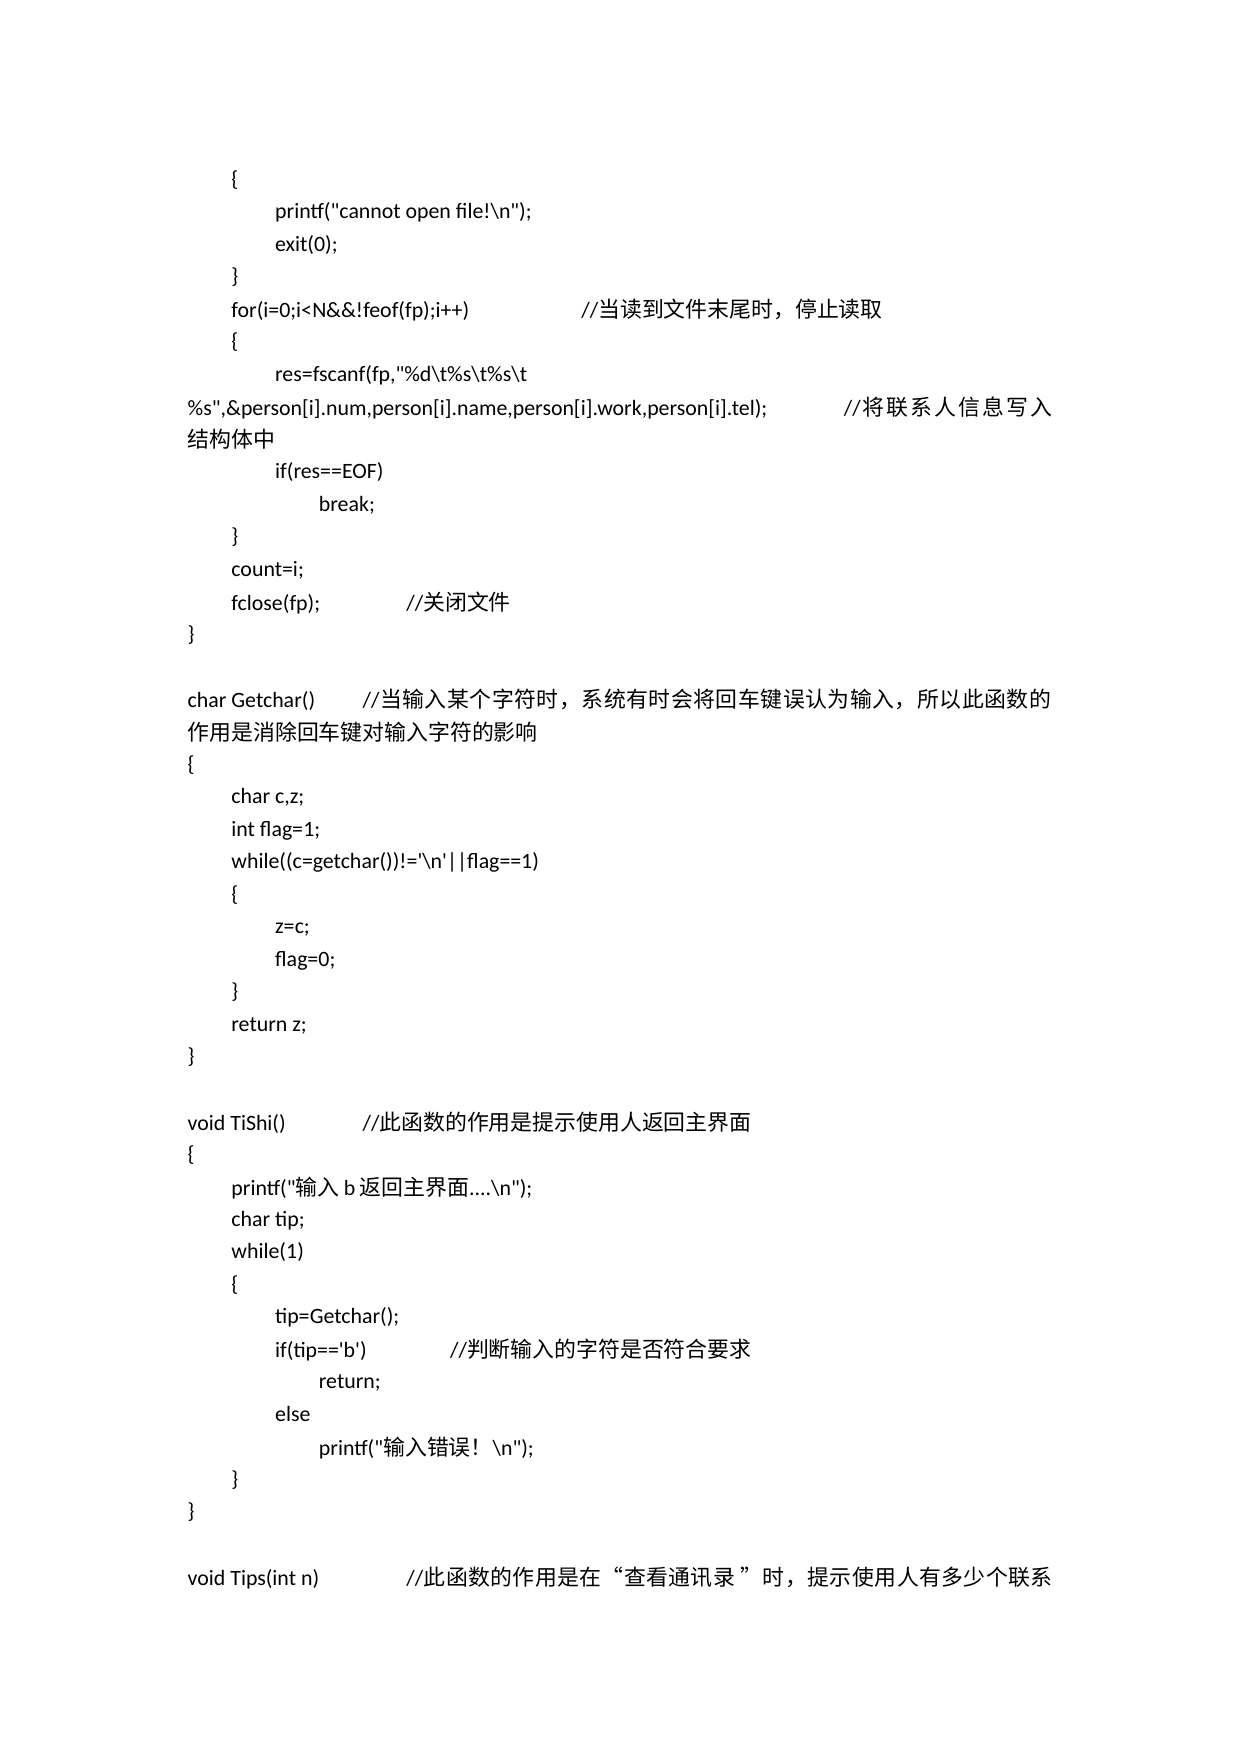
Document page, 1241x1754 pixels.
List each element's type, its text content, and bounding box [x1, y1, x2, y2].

text printf("输入错误！\n"); [187, 1429, 1053, 1462]
text } [187, 974, 1053, 1007]
text flag=0; [187, 942, 1053, 974]
text int flag=1; [187, 812, 1053, 844]
text } [187, 1462, 1053, 1494]
text } [187, 617, 1053, 649]
text void TiShi() //此函数的作用是提示使用人返回主界面 [187, 1104, 1053, 1137]
text { [187, 162, 1053, 194]
text } [187, 1039, 1053, 1072]
text z=c; [187, 909, 1053, 942]
text for(i=0;i<N&&!feof(fp);i++) //当读到文件末尾时，停止读取 [187, 292, 1053, 324]
text count=i; [187, 552, 1053, 584]
text tip=Getchar(); [187, 1299, 1053, 1332]
text if(tip=='b') //判断输入的字符是否符合要求 [187, 1332, 1053, 1364]
text printf("输入b返回主界面....\n"); [187, 1169, 1053, 1202]
text char tip; [187, 1202, 1053, 1234]
text { [187, 1267, 1053, 1299]
text char Getchar() //当输入某个字符时，系统有时会将回车键误认为输入，所以此函数的作用是消除回车键对输入字符的影响 [187, 682, 1053, 747]
text else [187, 1397, 1053, 1429]
text exit(0); [187, 227, 1053, 259]
text break; [187, 487, 1053, 519]
text printf("cannot open file!\n"); [187, 194, 1053, 227]
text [187, 1559, 1053, 1592]
text { [187, 324, 1053, 357]
text { [187, 877, 1053, 909]
text while(1) [187, 1234, 1053, 1267]
text if(res==EOF) [187, 454, 1053, 487]
text { [187, 1137, 1053, 1169]
text while((c=getchar())!='\n'||flag==1) [187, 844, 1053, 877]
text fclose(fp); //关闭文件 [187, 584, 1053, 617]
text } [187, 519, 1053, 552]
text } [187, 259, 1053, 292]
text res=fscanf(fp,"%d\t%s\t%s\t%s",&person[i].num,person[i].name,person[i].work,person[i].tel); //将联系人信息写入结构体中 [187, 357, 1053, 454]
text } [187, 1494, 1053, 1527]
text char c,z; [187, 779, 1053, 812]
text return z; [187, 1007, 1053, 1039]
text return; [187, 1364, 1053, 1397]
text { [187, 747, 1053, 779]
